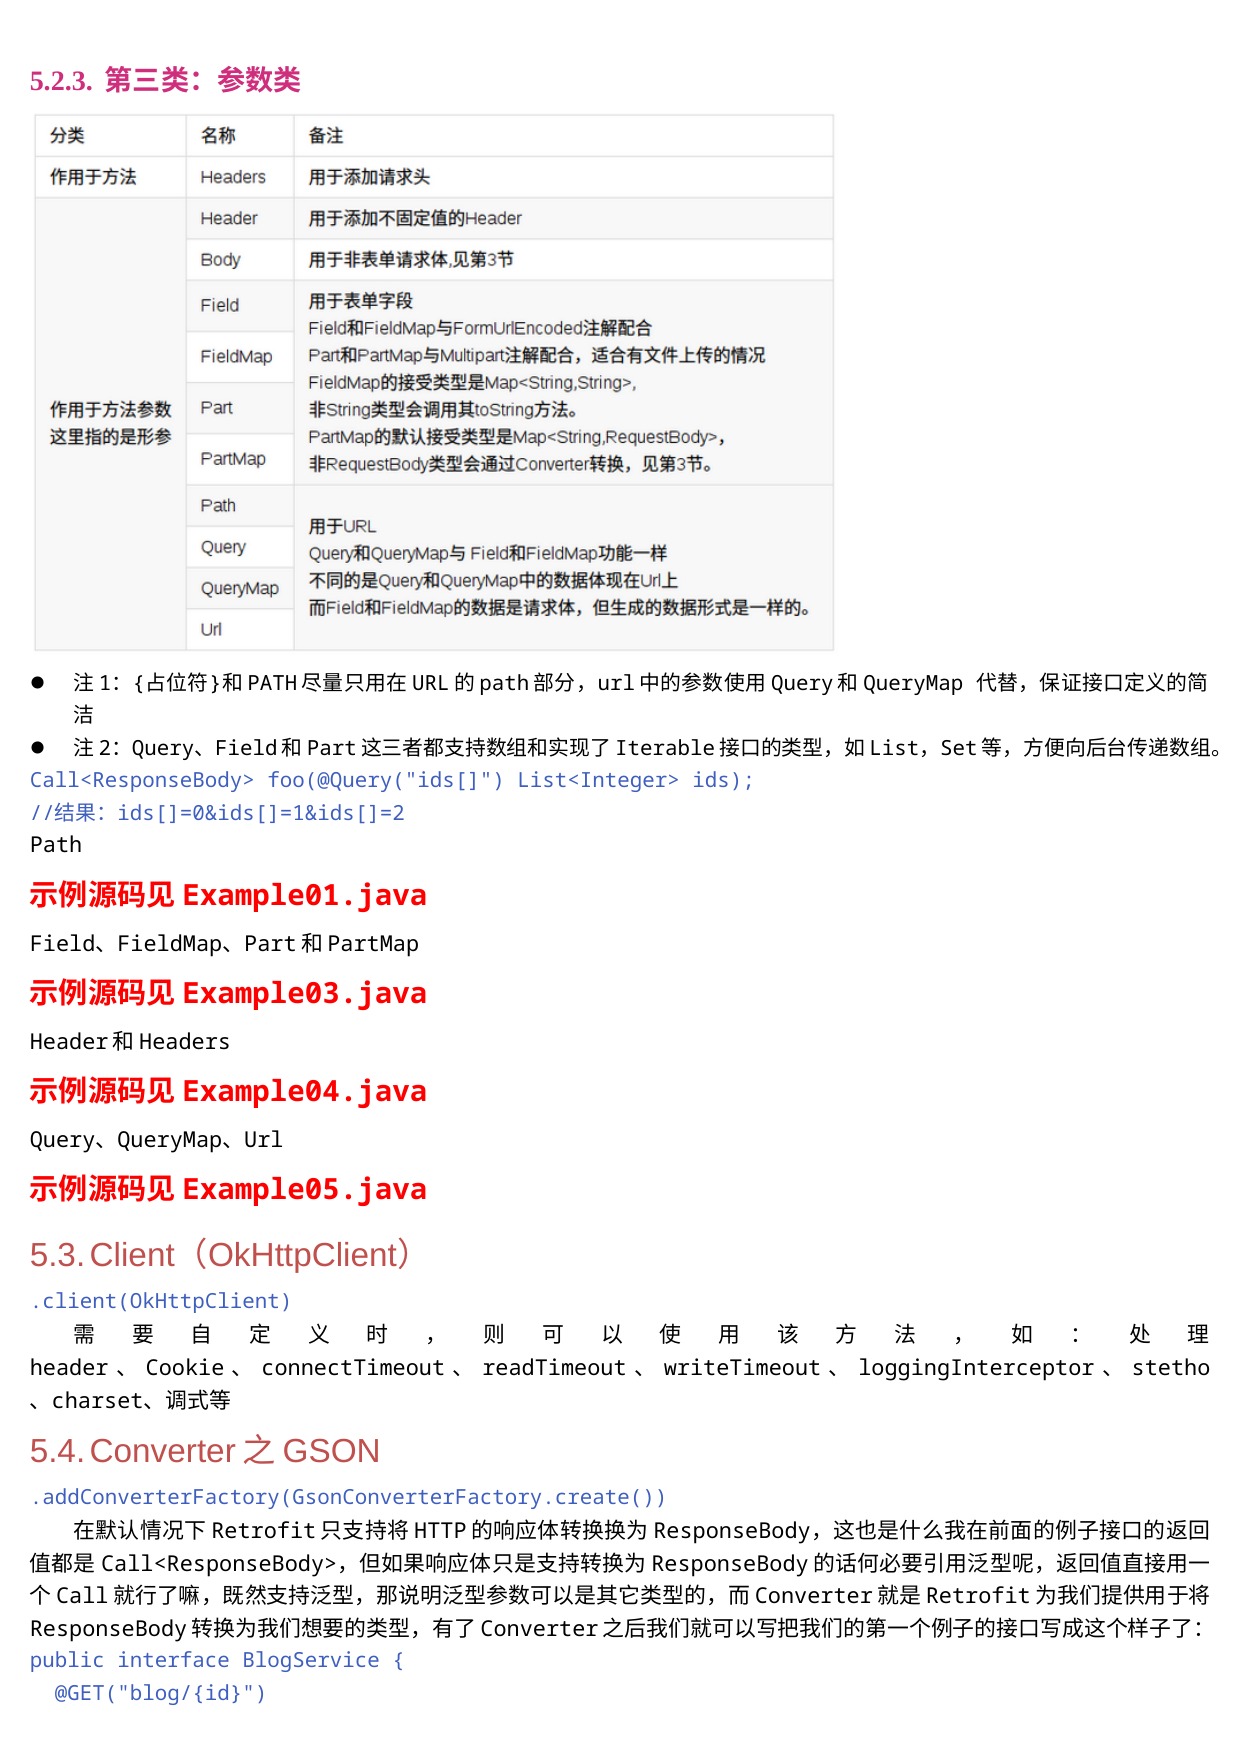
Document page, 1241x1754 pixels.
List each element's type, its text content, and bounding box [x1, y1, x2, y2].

subtitle Converter之GSON [29, 1415, 1211, 1480]
subtitle Client（OkHttpClient） [29, 1219, 1211, 1284]
list @GET("blog/{id}") [29, 1676, 1211, 1708]
picture [29, 110, 843, 661]
subtitle 第三类：参数类 [29, 46, 1211, 111]
text Path [29, 828, 1211, 861]
list .client(OkHttpClient) [29, 1284, 1211, 1317]
list //结果：ids[]=0&ids[]=1&ids[]=2 [29, 795, 1211, 828]
text 需要自定义时，则可以使用该方法，如：处理header、Cookie、connectTimeout、readTimeout、writeTimeout、loggingInterceptor、stetho 、charset、调式等 [29, 1317, 1211, 1415]
text 在默认情况下Retrofit只支持将HTTP的响应体转换换为ResponseBody，这也是什么我在前面的例子接口的返回值都是 Call<ResponseBody>，但如果响应体只是支持转换为ResponseBody的话何必要引用泛型呢，返回值直接用一个Call就行了嘛，既然支持泛型，那说明泛型参数可以是其它类型的，而Converter就是Retrofit为我们提供用于将ResponseBody转换为我们想要的类型，有了Converter之后我们就可以写把我们的第一个例子的接口写成这个样子了： [29, 1513, 1211, 1643]
list public interface BlogService { [29, 1643, 1211, 1676]
list .addConverterFactory(GsonConverterFactory.create()) [29, 1480, 1211, 1513]
list 注1：{占位符}和PATH尽量只用在URL的path部分，url中的参数使用Query和QueryMap 代替，保证接口定义的简洁 [29, 665, 1211, 730]
list 示例源码见 Example04.java [29, 1056, 1211, 1121]
list 注2：Query、Field和Part这三者都支持数组和实现了Iterable接口的类型，如List，Set等，方便向后台传递数组。 [29, 730, 1211, 763]
list 示例源码见 Example01.java [29, 861, 1211, 926]
text Header和Headers [29, 1024, 1211, 1056]
list Call<ResponseBody> foo(@Query("ids[]") List<Integer> ids); [29, 763, 1211, 795]
text Field、FieldMap、Part和PartMap [29, 926, 1211, 958]
text 示例源码见 Example05.java [29, 1154, 1211, 1219]
list 示例源码见 Example03.java [29, 958, 1211, 1024]
text Query、QueryMap、Url [29, 1121, 1211, 1154]
